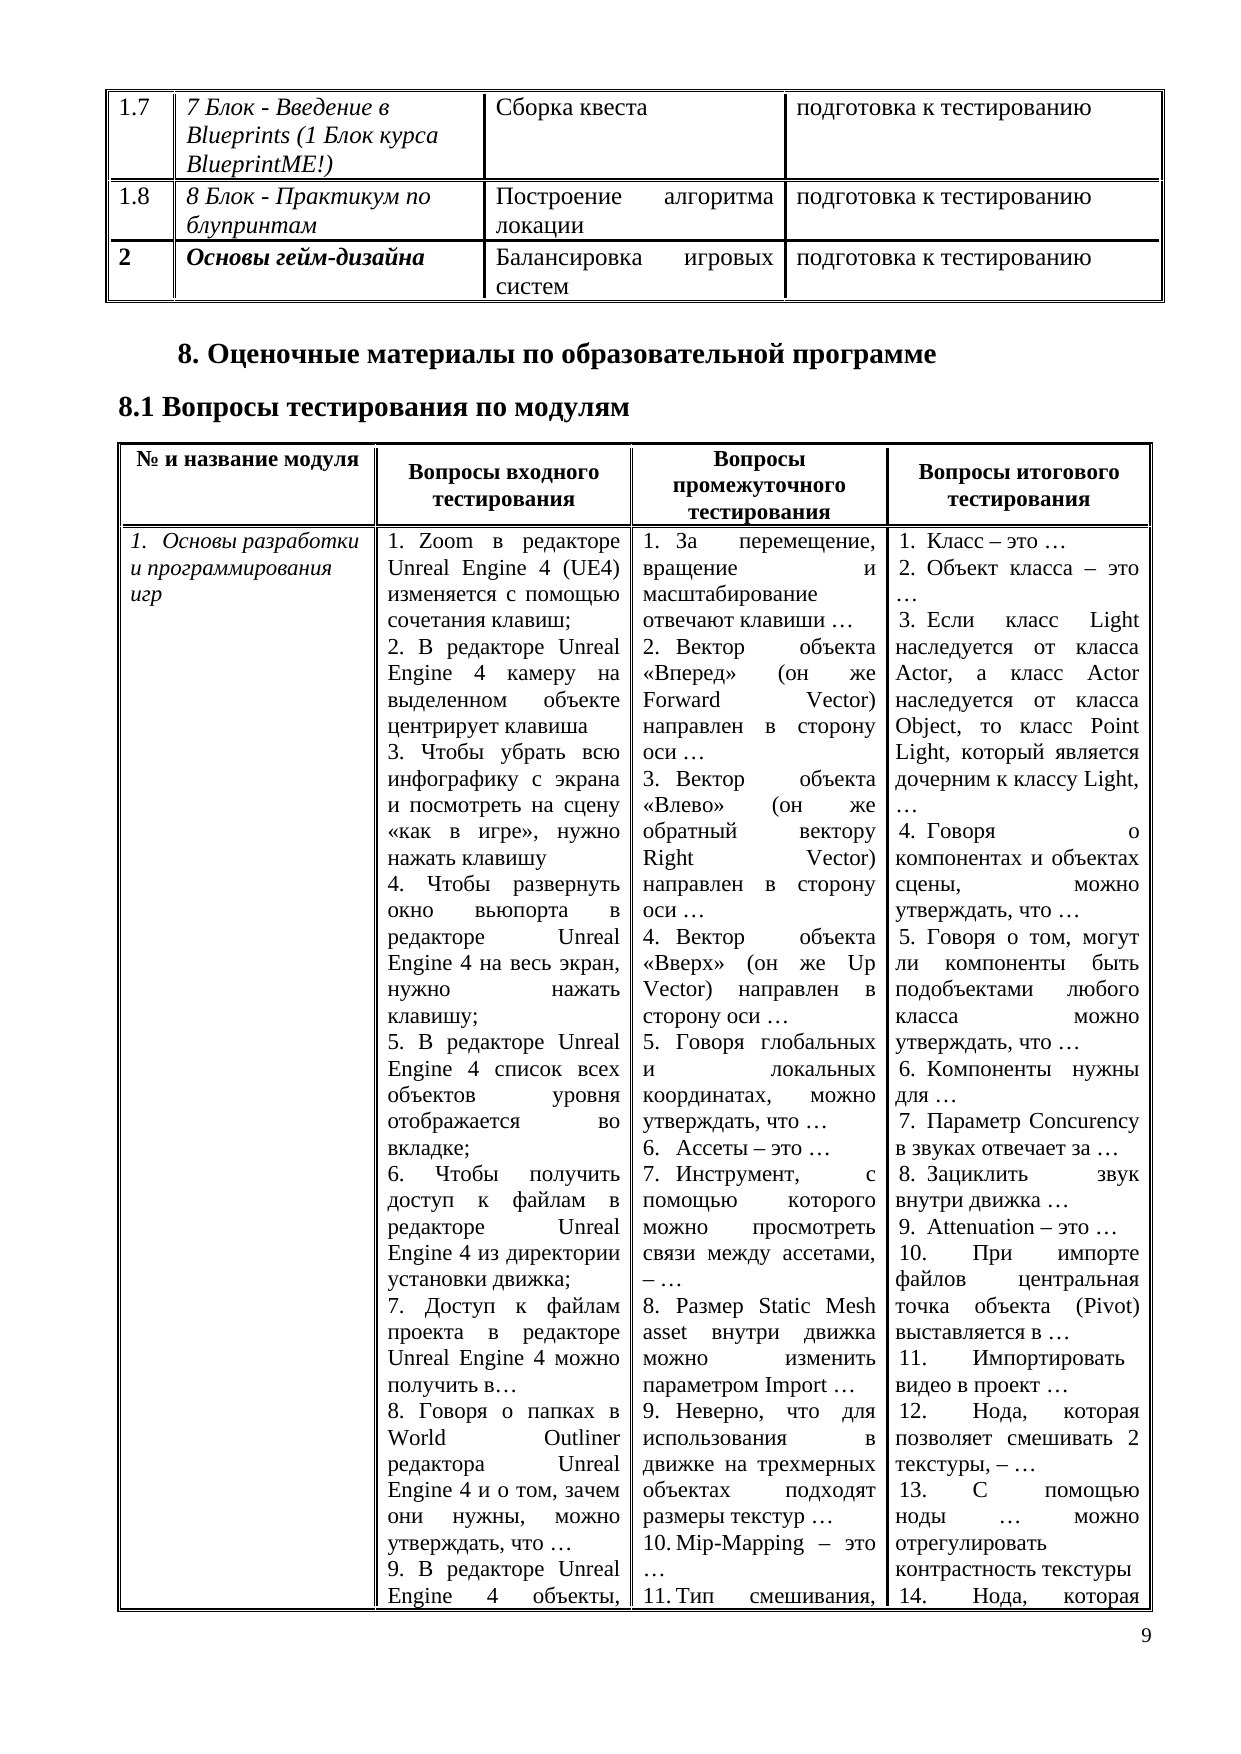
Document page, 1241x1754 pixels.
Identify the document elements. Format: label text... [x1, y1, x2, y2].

table_header № и название модуля [121, 444, 376, 524]
table_header Вопросы промежуточного тестирования [631, 445, 887, 524]
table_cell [631, 528, 887, 1608]
table_cell 8 Блок - Практикум по блупринтам [176, 182, 483, 239]
table_cell 2 [109, 239, 175, 299]
table_cell подготовка к тестированию [785, 239, 1161, 299]
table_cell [785, 92, 1161, 178]
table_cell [887, 524, 1150, 1608]
table_cell 1.8 [109, 178, 173, 239]
table_cell 1.7 [109, 92, 175, 178]
table_header Вопросы итогового тестирования [887, 445, 1149, 524]
table_header Вопросы входного тестирования [376, 445, 631, 524]
table_cell Основы гейм-дизайна [175, 242, 484, 299]
table_cell Сборка квеста [484, 90, 785, 178]
table_cell Балансировка игровых систем [484, 242, 785, 299]
table_cell подготовка к тестированию [787, 178, 1162, 239]
list Оценочные материалы по образовательной программе [177, 336, 1152, 370]
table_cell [121, 524, 376, 1608]
table_cell 7 Блок - Введение в Blueprints (1 Блок курса BlueprintME!) [175, 92, 484, 178]
text 8.1 Вопросы тестирования по модулям [118, 389, 1152, 423]
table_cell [376, 528, 631, 1608]
table_cell Построение алгоритма локации [486, 182, 784, 239]
